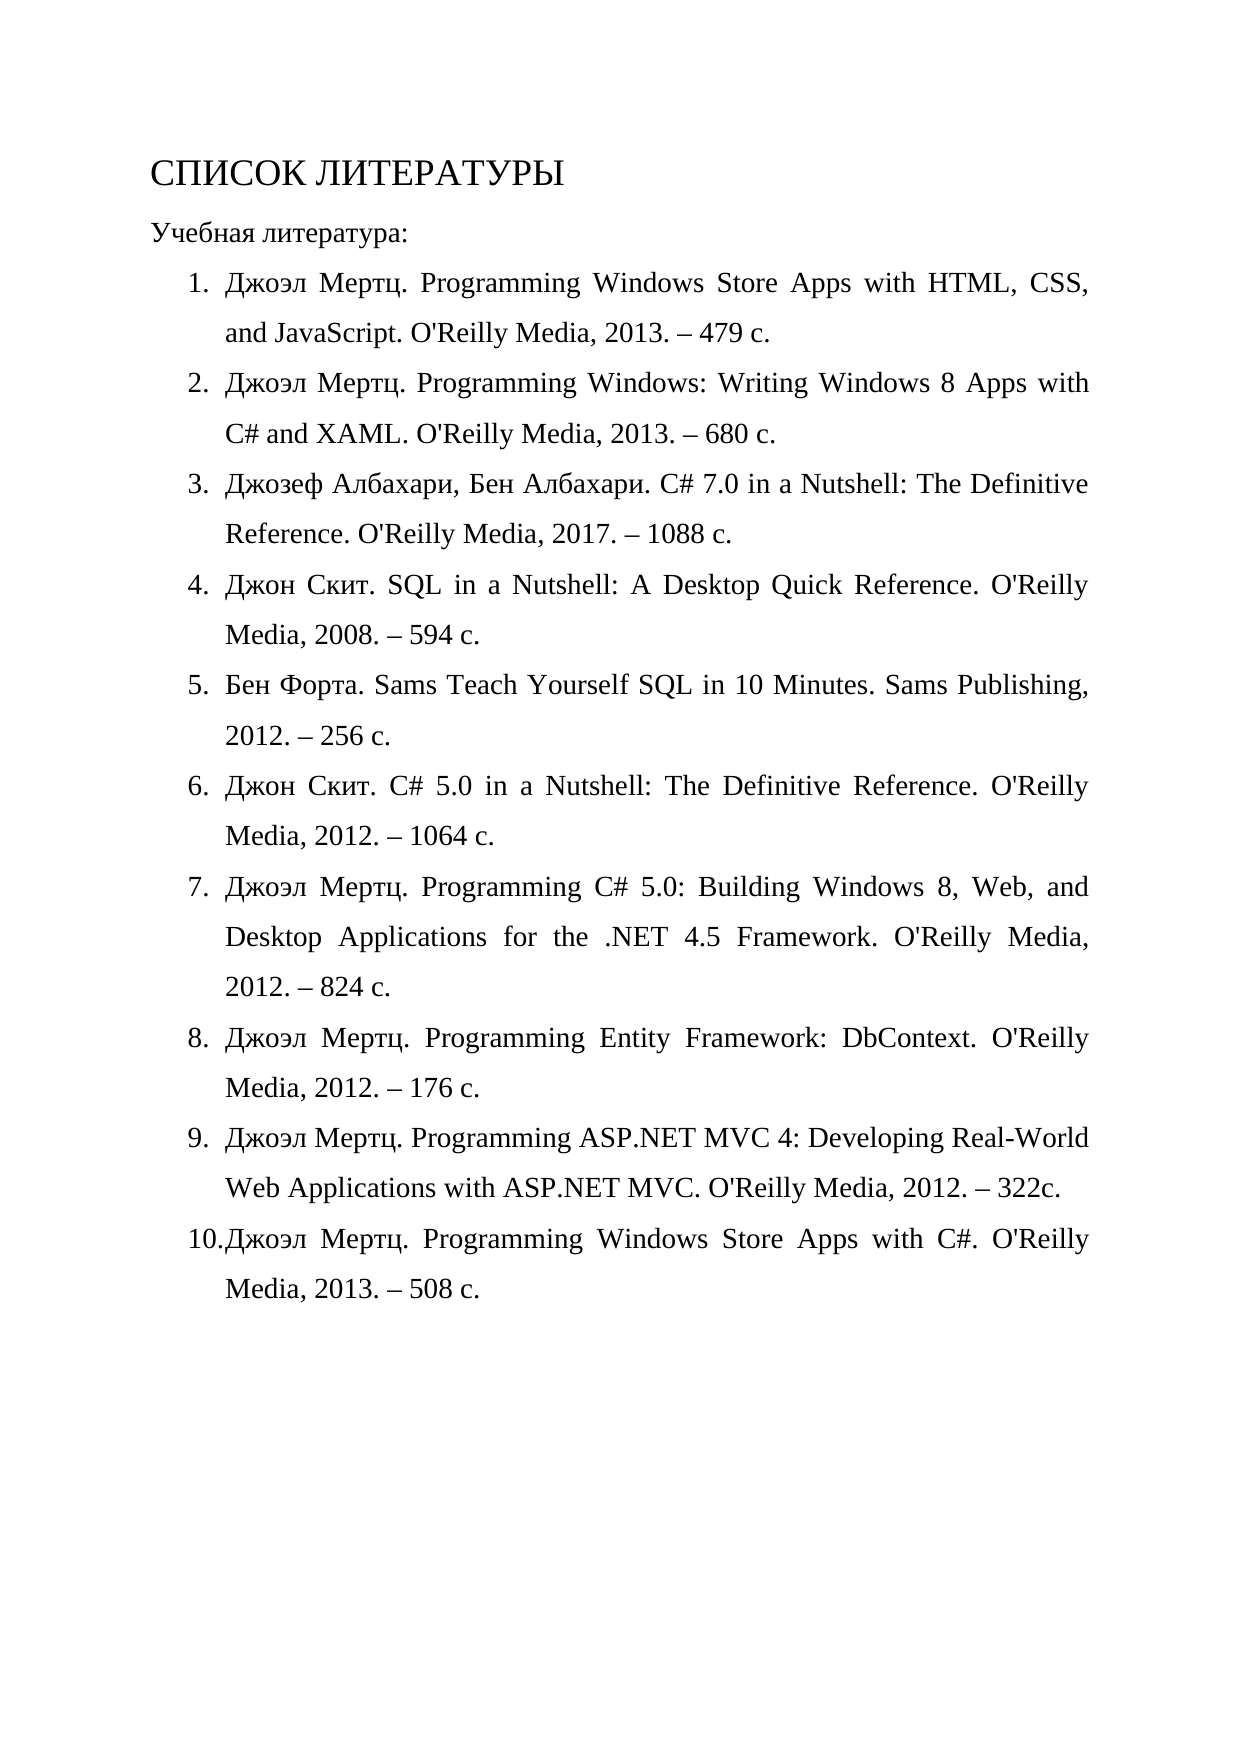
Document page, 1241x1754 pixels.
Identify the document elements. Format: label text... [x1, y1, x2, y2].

list Джон Скит. C# 5.0 in a Nutshell: The Definitive Reference. O'Reilly Media, 2012. – 1064 с. [187, 768, 1090, 852]
list Джозеф Албахари, Бен Албахари. C# 7.0 in a Nutshell: The Definitive Reference. O'Reilly Media, 2017. – 1088 с. [187, 466, 1090, 550]
list Джоэл Мертц. Programming ASP.NET MVC 4: Developing Real-World Web Applications with ASP.NET MVC. O'Reilly Media, 2012. – 322с. [187, 1120, 1090, 1204]
list Джоэл Мертц. Programming Windows Store Apps with HTML, CSS, and JavaScript. O'Reilly Media, 2013. – 479 с. [187, 265, 1090, 349]
list Джоэл Мертц. Programming Entity Framework: DbContext. O'Reilly Media, 2012. – 176 с. [187, 1020, 1090, 1103]
text СПИСОК ЛИТЕРАТУРЫ [150, 150, 1090, 193]
list Бен Форта. Sams Teach Yourself SQL in 10 Minutes. Sams Publishing, 2012. – 256 с. [187, 667, 1090, 751]
text Учебная литература: [150, 215, 1090, 248]
list Джоэл Мертц. Programming Windows Store Apps with C#. O'Reilly Media, 2013. – 508 с. [187, 1221, 1090, 1305]
list Джоэл Мертц. Programming Windows: Writing Windows 8 Apps with C# and XAML. O'Reilly Media, 2013. – 680 с. [187, 366, 1090, 449]
list Джоэл Мертц. Programming C# 5.0: Building Windows 8, Web, and Desktop Applications for the .NET 4.5 Framework. O'Reilly Media, 2012. – 824 с. [187, 869, 1090, 1003]
list Джон Скит. SQL in a Nutshell: A Desktop Quick Reference. O'Reilly Media, 2008. – 594 с. [187, 567, 1090, 651]
